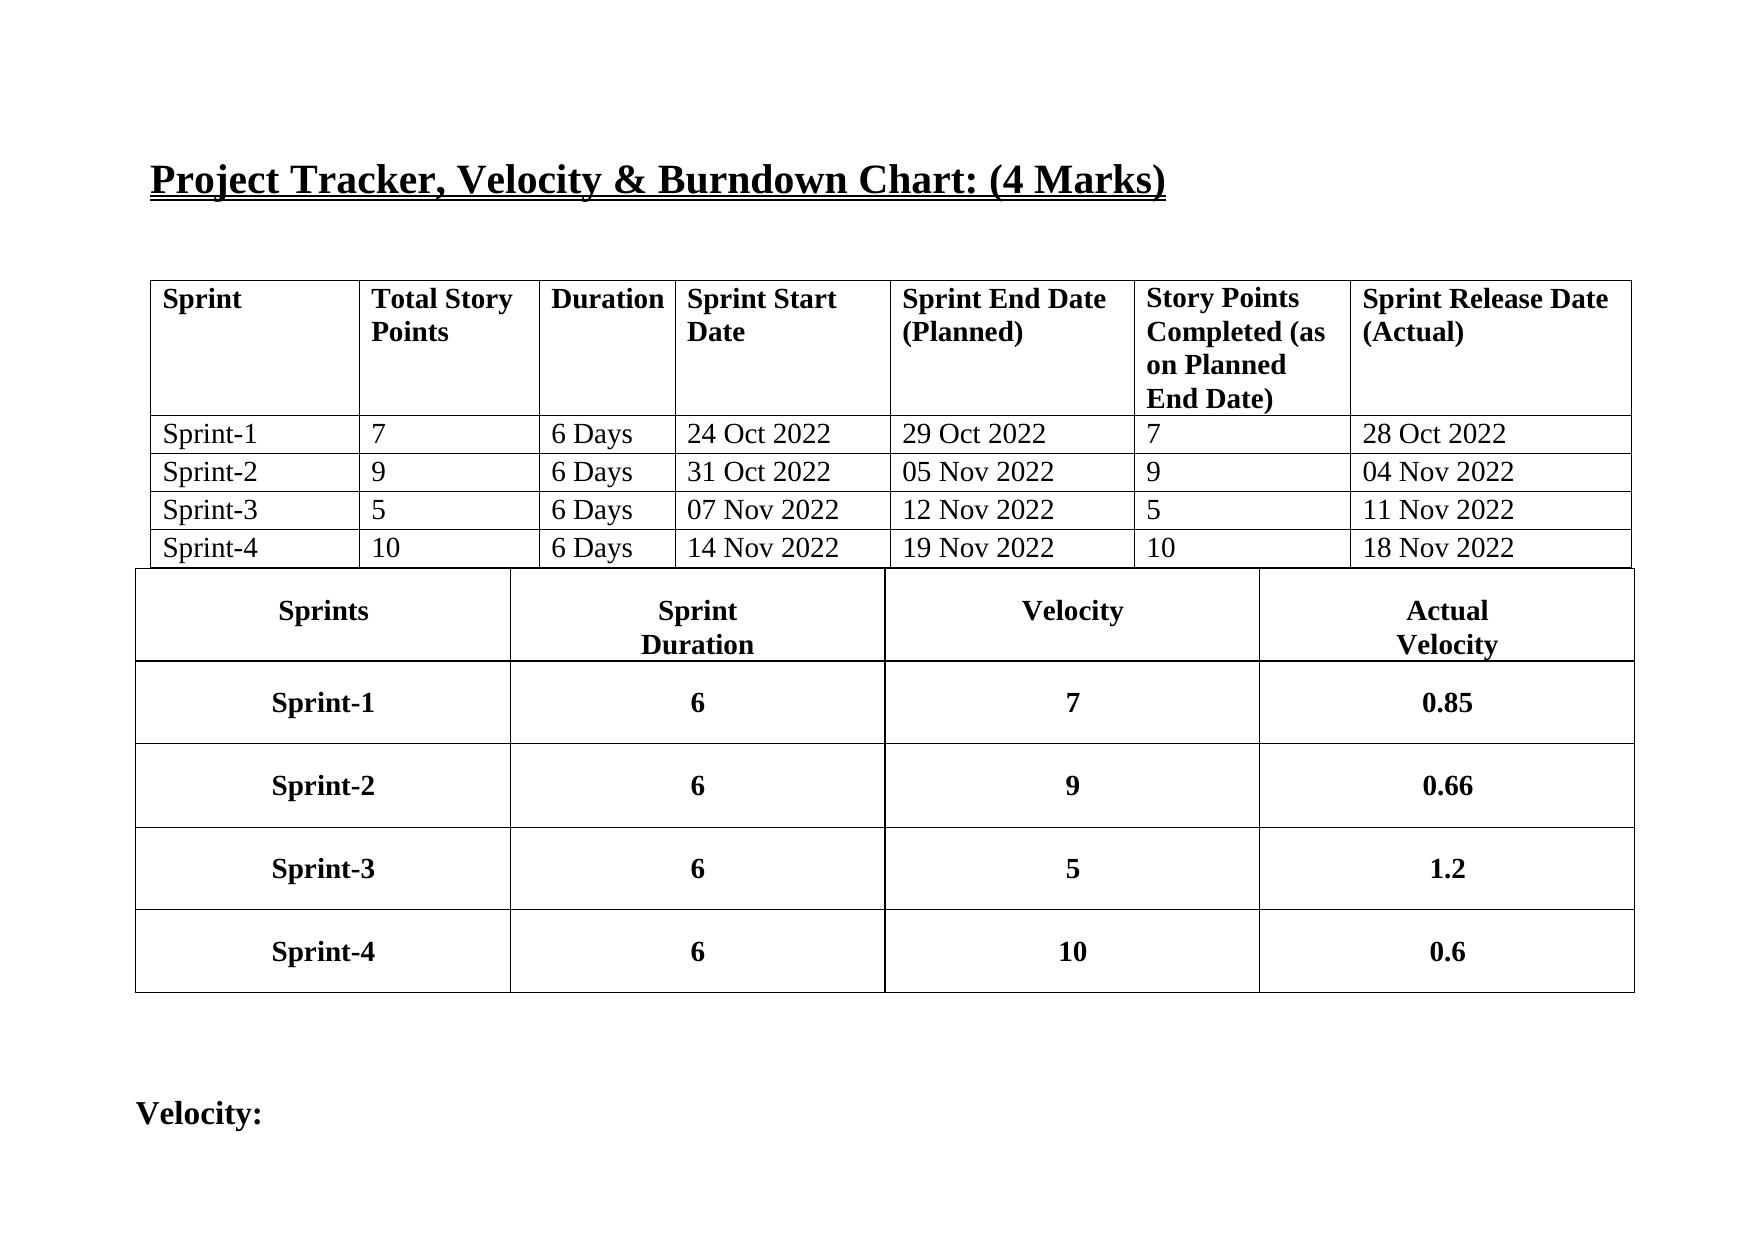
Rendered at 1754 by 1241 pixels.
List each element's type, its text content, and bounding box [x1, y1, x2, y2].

table_cell 5 [1135, 492, 1350, 529]
text Project Tracker, Velocity & Burndown Chart: (4 Marks) [150, 154, 1679, 202]
table_cell Sprint-2 [136, 744, 510, 827]
table_cell 0.6 [1260, 910, 1634, 992]
table_cell 5 [360, 492, 539, 529]
table_cell 11 Nov 2022 [1351, 492, 1631, 529]
table_cell 18 Nov 2022 [1351, 530, 1631, 567]
table_header Sprint [151, 281, 359, 415]
table_cell Sprint-3 [151, 492, 359, 529]
table_cell 6 [511, 662, 884, 743]
table_header Sprint Release Date (Actual) [1351, 281, 1631, 415]
table_cell 24 Oct 2022 [676, 416, 890, 453]
table_cell 6 [511, 828, 884, 909]
table_cell Sprint-3 [136, 828, 510, 909]
table_cell 07 Nov 2022 [676, 492, 890, 529]
table_cell 31 Oct 2022 [676, 454, 890, 491]
table_cell Sprint-4 [151, 530, 359, 567]
table_cell 5 [886, 828, 1259, 909]
table_cell 0.66 [1260, 744, 1634, 827]
table_cell Sprint-1 [136, 662, 510, 743]
text Velocity: [135, 1093, 1679, 1132]
table_header Story Points Completed (as on Planned End Date) [1135, 281, 1350, 415]
table_cell 6 [511, 910, 884, 992]
table_cell 6 Days [540, 530, 675, 567]
table_cell 6 [511, 744, 884, 827]
table_cell 1.2 [1260, 828, 1634, 909]
table_cell Sprint-2 [151, 454, 359, 491]
table_cell 6 Days [540, 416, 675, 453]
table_cell 19 Nov 2022 [891, 530, 1134, 567]
table_cell 9 [1135, 454, 1350, 491]
table_cell 28 Oct 2022 [1351, 416, 1631, 453]
table_cell 10 [1135, 530, 1350, 567]
table_cell 10 [886, 910, 1259, 992]
table_cell 04 Nov 2022 [1351, 454, 1631, 491]
table_cell 7 [360, 416, 539, 453]
table_header Sprint Duration [511, 569, 884, 660]
table_cell Sprint-4 [136, 910, 510, 992]
table_header Duration [540, 281, 675, 415]
table_cell 29 Oct 2022 [891, 416, 1134, 453]
table_cell 6 Days [540, 454, 675, 491]
table_cell 10 [360, 530, 539, 567]
table_cell 6 Days [540, 492, 675, 529]
table_cell 7 [1135, 416, 1350, 453]
table_header Actual Velocity [1260, 569, 1634, 660]
table_header Sprint End Date (Planned) [891, 281, 1134, 415]
table_header Sprint Start Date [676, 281, 890, 415]
table_cell 7 [886, 662, 1259, 743]
table_cell Sprint-1 [151, 416, 359, 453]
table_cell 9 [886, 744, 1259, 827]
table_header Sprints [136, 569, 510, 660]
table_cell 05 Nov 2022 [891, 454, 1134, 491]
table_header Total Story Points [360, 281, 539, 415]
table_cell 9 [360, 454, 539, 491]
table_cell 14 Nov 2022 [676, 530, 890, 567]
table_cell 12 Nov 2022 [891, 492, 1134, 529]
table_header Velocity [886, 569, 1259, 660]
table_cell 0.85 [1260, 662, 1634, 743]
